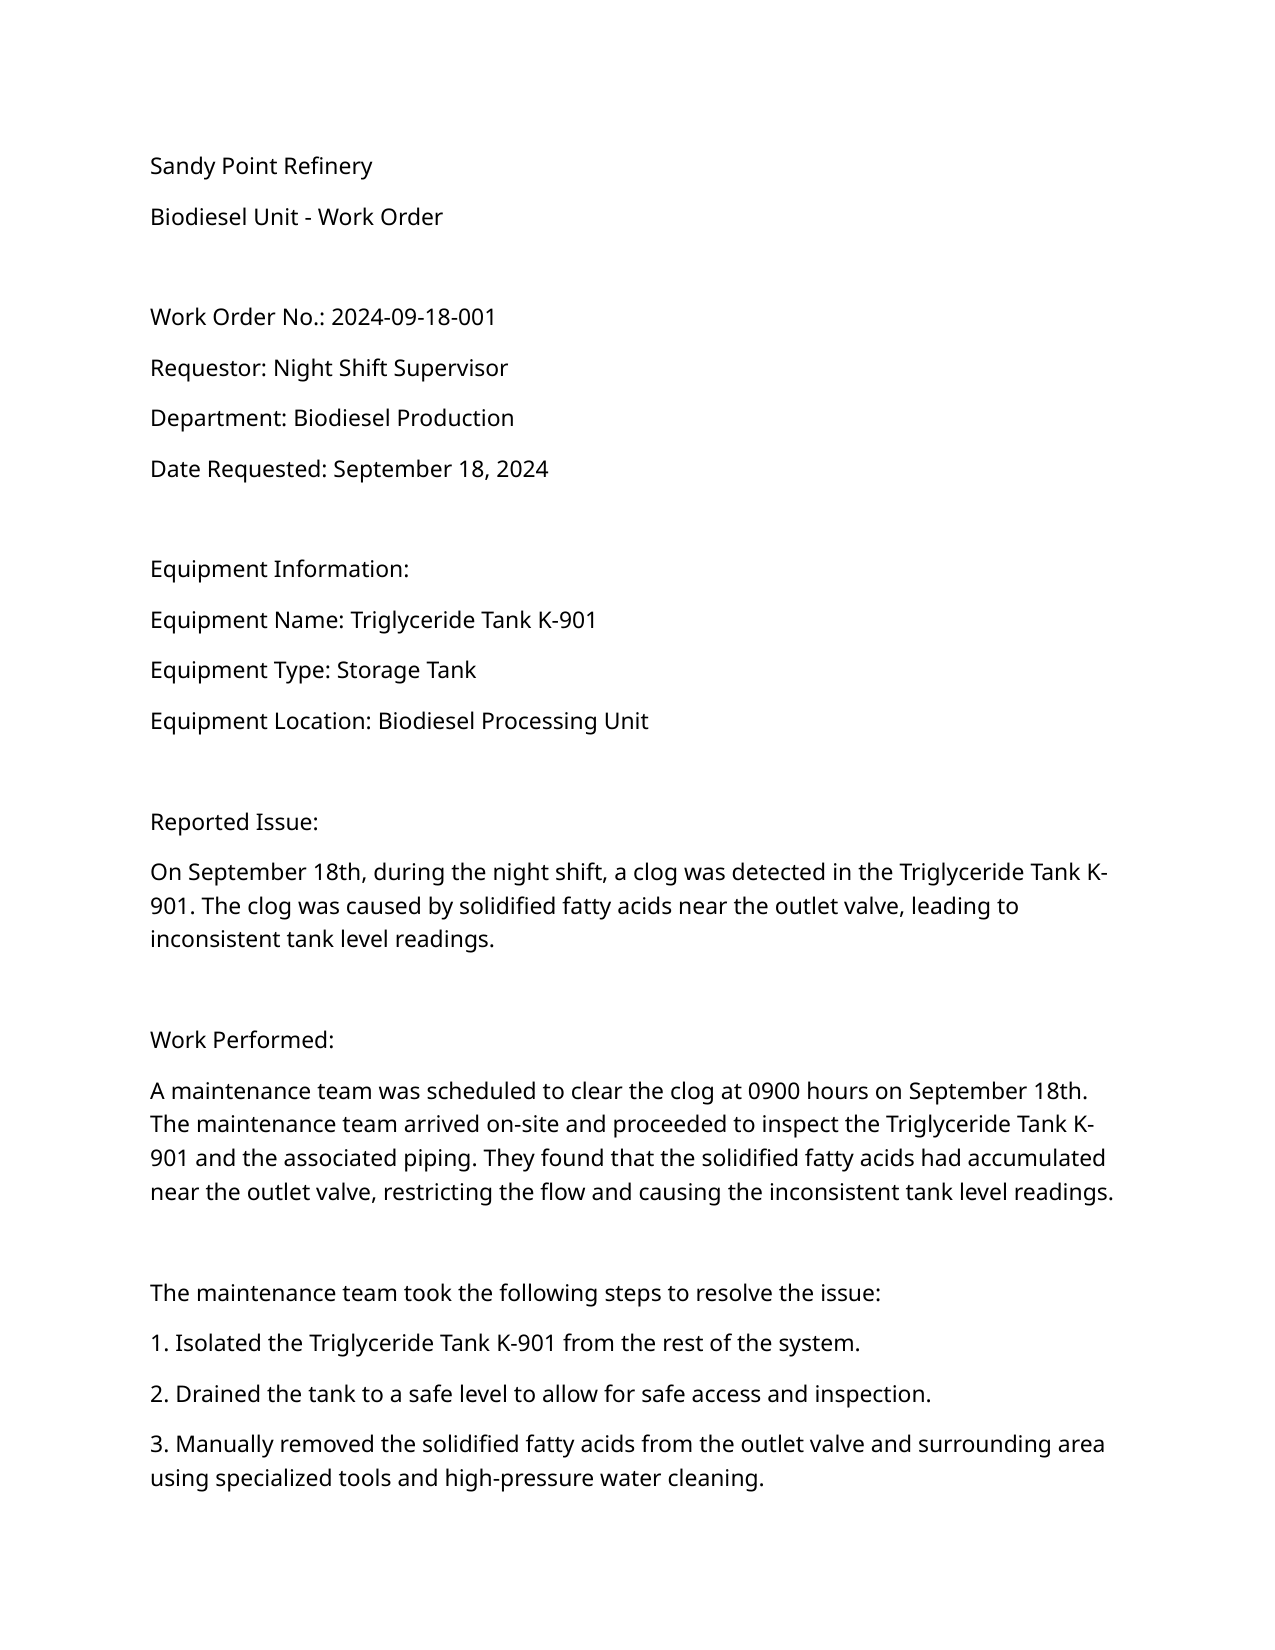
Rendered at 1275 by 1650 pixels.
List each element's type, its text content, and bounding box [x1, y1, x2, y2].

text Work Performed: [150, 1024, 1125, 1055]
text The maintenance team took the following steps to resolve the issue: [150, 1277, 1125, 1308]
text Department: Biodiesel Production [150, 402, 1125, 433]
text Work Order No.: 2024-09-18-001 [150, 301, 1125, 332]
text Equipment Name: Triglyceride Tank K-901 [150, 604, 1125, 635]
text On September 18th, during the night shift, a clog was detected in the Triglyceride Tank K-901. The clog was caused by solidified fatty acids near the outlet valve, leading to inconsistent tank level readings. [150, 856, 1125, 954]
text Sandy Point Refinery [150, 150, 1125, 181]
text Equipment Location: Biodiesel Processing Unit [150, 704, 1125, 736]
text Equipment Type: Storage Tank [150, 654, 1125, 685]
text Equipment Information: [150, 553, 1125, 584]
text 1. Isolated the Triglyceride Tank K-901 from the rest of the system. [150, 1327, 1125, 1358]
text Reported Issue: [150, 805, 1125, 837]
text Biodiesel Unit - Work Order [150, 200, 1125, 232]
text 3. Manually removed the solidified fatty acids from the outlet valve and surrounding area using specialized tools and high-pressure water cleaning. [150, 1428, 1125, 1493]
text 2. Drained the tank to a safe level to allow for safe access and inspection. [150, 1377, 1125, 1409]
text Requestor: Night Shift Supervisor [150, 352, 1125, 383]
text Date Requested: September 18, 2024 [150, 452, 1125, 484]
text A maintenance team was scheduled to clear the clog at 0900 hours on September 18th. The maintenance team arrived on-site and proceeded to inspect the Triglyceride Tank K-901 and the associated piping. They found that the solidified fatty acids had accumulated near the outlet valve, restricting the flow and causing the inconsistent tank level readings. [150, 1074, 1125, 1207]
